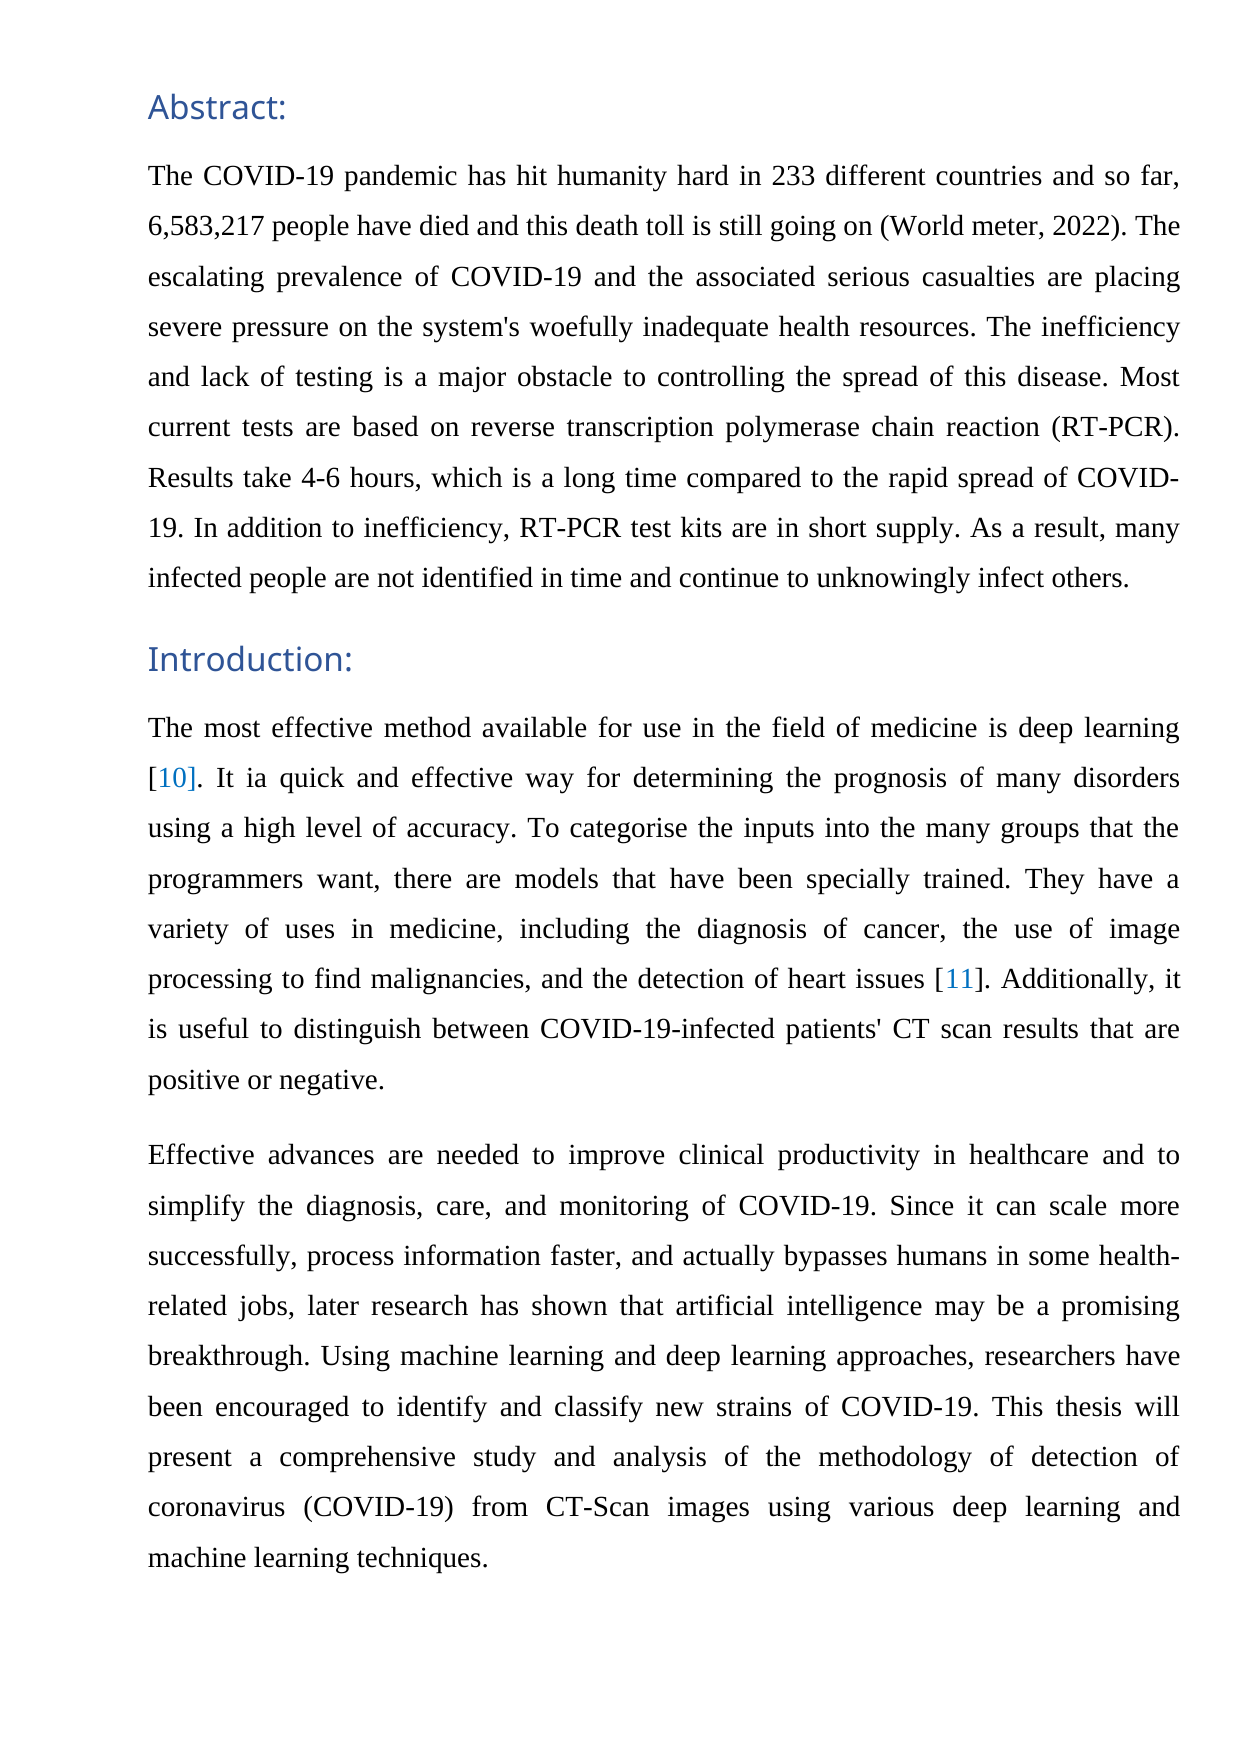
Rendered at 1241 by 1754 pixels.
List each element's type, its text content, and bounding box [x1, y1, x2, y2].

subtitle Abstract: [148, 84, 1181, 129]
text Effective advances are needed to improve clinical productivity in healthcare and to simplify the diagnosis, care, and monitoring of COVID-19. Since it can scale more successfully, process information faster, and actually bypasses humans in some health-related jobs, later research has shown that artificial intelligence may be a promising breakthrough. Using machine learning and deep learning approaches, researchers have been encouraged to identify and classify new strains of COVID-19. This thesis will present a comprehensive study and analysis of the methodology of detection of coronavirus (COVID-19) from CT-Scan images using various deep learning and machine learning techniques. [148, 1137, 1181, 1573]
text The most effective method available for use in the field of medicine is deep learning [10]. It ia quick and effective way for determining the prognosis of many disorders using a high level of accuracy. To categorise the inputs into the many groups that the programmers want, there are models that have been specially trained. They have a variety of uses in medicine, including the diagnosis of cancer, the use of image processing to find malignancies, and the detection of heart issues [11]. Additionally, it is useful to distinguish between COVID-19-infected patients' CT scan results that are positive or negative. [148, 710, 1181, 1096]
text The COVID-19 pandemic has hit humanity hard in 233 different countries and so far, 6,583,217 people have died and this death toll is still going on (World meter, 2022). The escalating prevalence of COVID-19 and the associated serious casualties are placing severe pressure on the system's woefully inadequate health resources. The inefficiency and lack of testing is a major obstacle to controlling the spread of this disease. Most current tests are based on reverse transcription polymerase chain reaction (RT-PCR). Results take 4-6 hours, which is a long time compared to the rapid spread of COVID-19. In addition to inefficiency, RT-PCR test kits are in short supply. As a result, many infected people are not identified in time and continue to unknowingly infect others. [148, 158, 1181, 594]
subtitle Introduction: [148, 636, 1181, 681]
